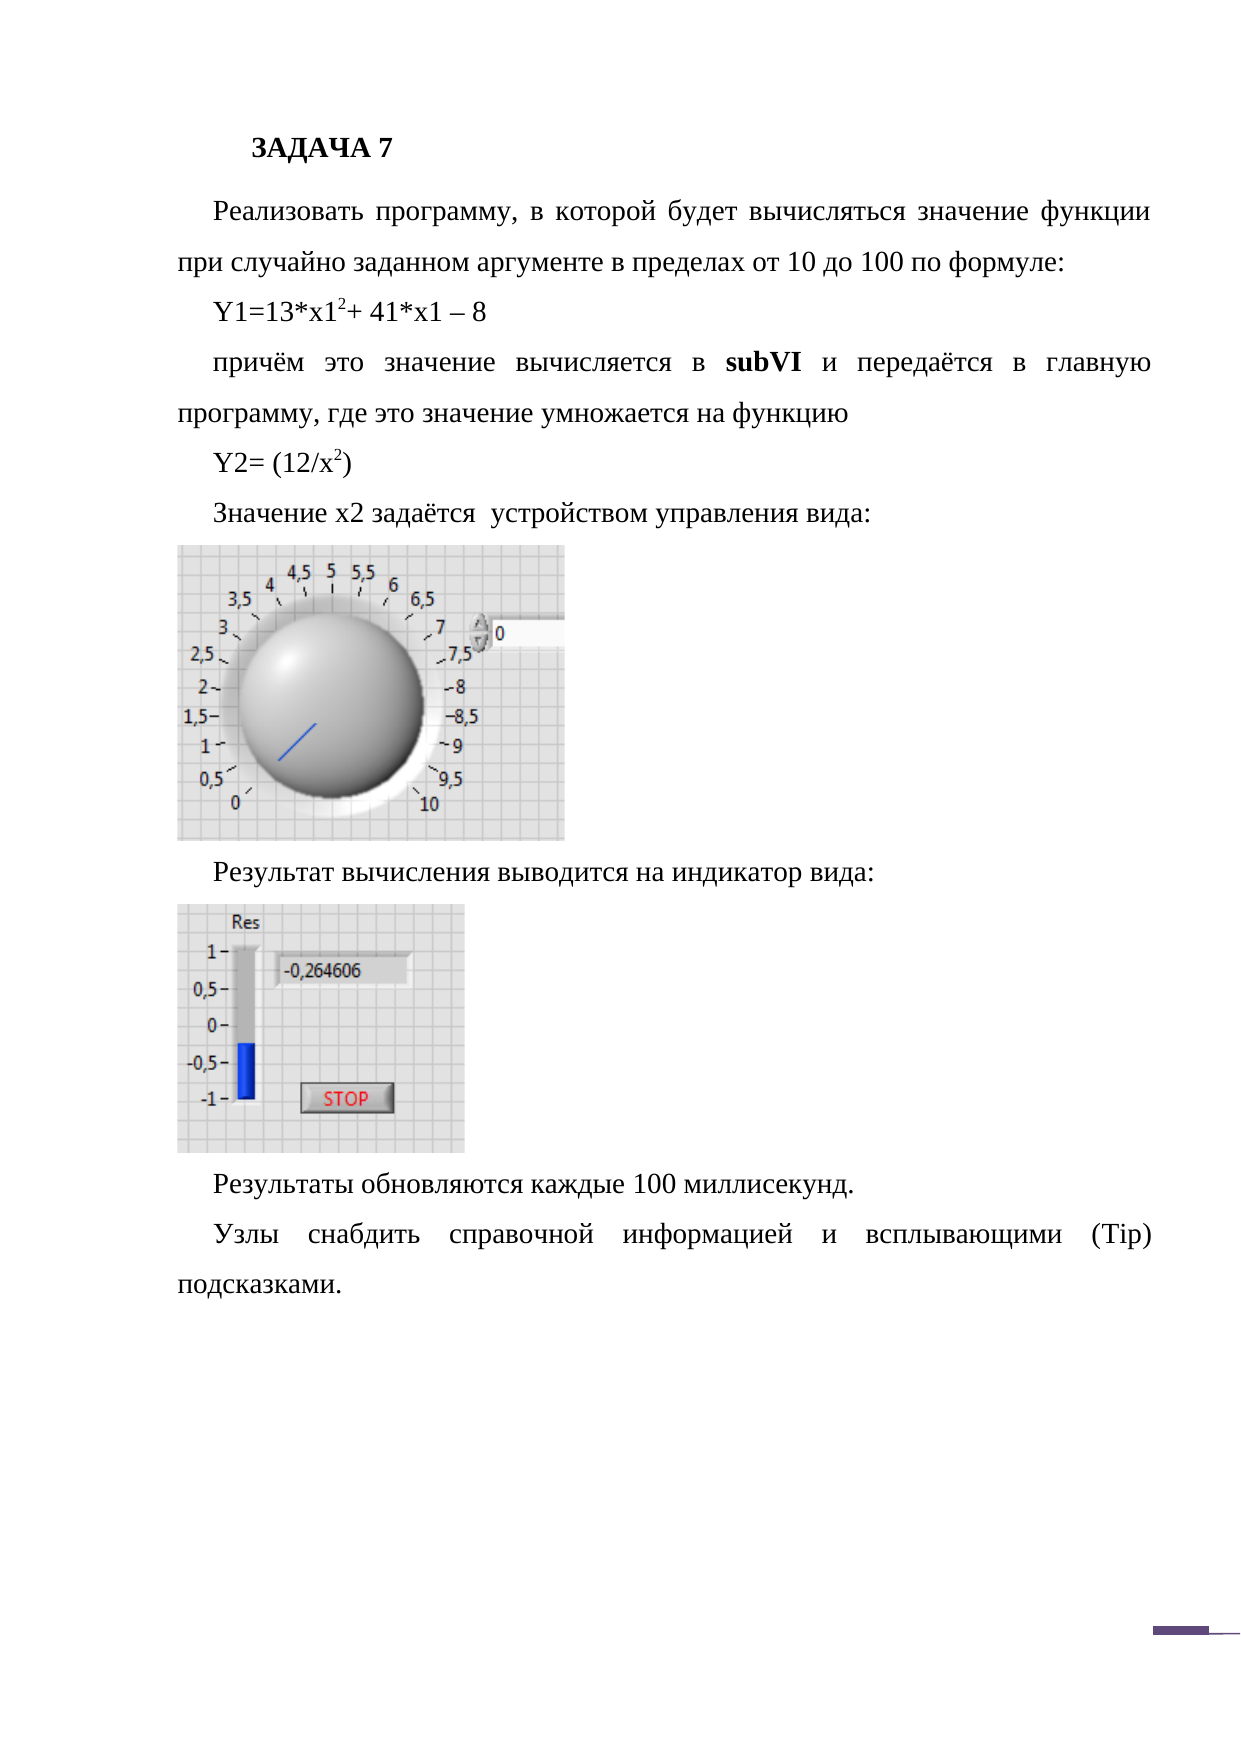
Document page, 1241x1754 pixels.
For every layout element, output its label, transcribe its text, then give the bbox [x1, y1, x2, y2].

picture [177, 904, 465, 1153]
picture [177, 545, 565, 841]
subtitle Задача 7 [177, 131, 1152, 164]
text причём это значение вычисляется в subVI и передаётся в главную программу, где это значение умножается на функцию [177, 344, 1152, 428]
text Результат вычисления выводится на индикатор вида: [177, 854, 1152, 888]
text Узлы снабдить справочной информацией и всплывающими (Tip) подсказками. [177, 1216, 1152, 1300]
text Реализовать программу, в которой будет вычисляться значение функции при случайно заданном аргументе в пределах от 10 до 100 по формуле: [177, 193, 1152, 277]
text Значение x2 задаётся устройством управления вида: [177, 495, 1152, 529]
table_header [166, 546, 901, 854]
table_header [166, 904, 901, 1166]
text Y2= (12/x2) [177, 445, 1152, 478]
text Y1=13*x12+ 41*x1 – 8 [177, 294, 1152, 328]
text Результаты обновляются каждые 100 миллисекунд. [177, 1166, 1152, 1199]
